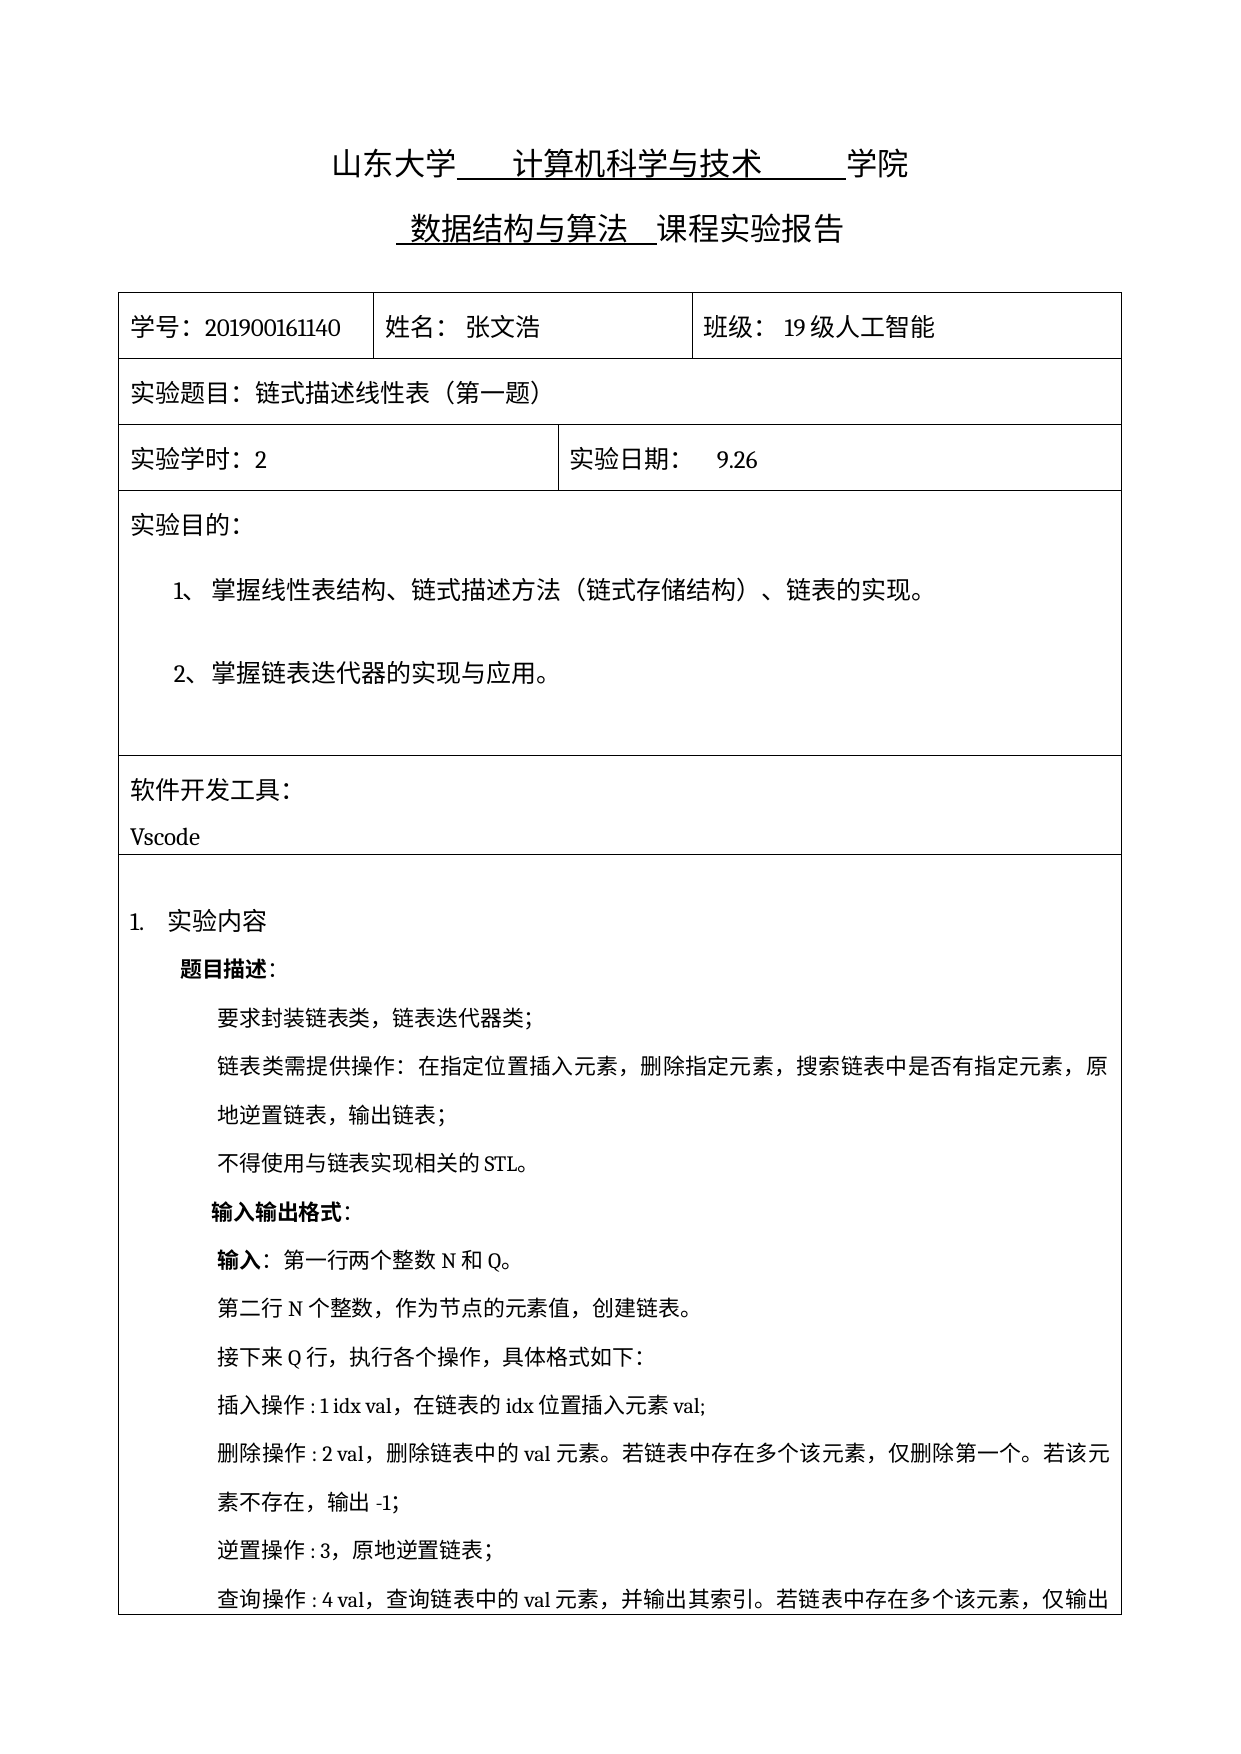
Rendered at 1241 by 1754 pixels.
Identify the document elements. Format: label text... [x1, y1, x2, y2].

table_header 姓名： 张文浩 [374, 293, 692, 358]
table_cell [119, 855, 1121, 1614]
table_cell 实验题目：链式描述线性表（第一题） [119, 359, 1121, 424]
table_header 班级： 19级人工智能 [693, 293, 1121, 358]
text 数据结构与算法 课程实验报告 [118, 194, 1122, 259]
table_cell 软件开发工具： Vscode [119, 756, 1121, 853]
table_cell 实验学时：2 [119, 425, 558, 490]
table_cell 实验目的： 掌握线性表结构、链式描述方法（链式存储结构）、链表的实现。 掌握链表迭代器的实现与应用。 [119, 491, 1121, 755]
table_cell 实验日期： 9.26 [559, 425, 1121, 490]
text 山东大学 计算机科学与技术 学院 [118, 129, 1122, 194]
table_header 学号：201900161140 [119, 293, 373, 358]
